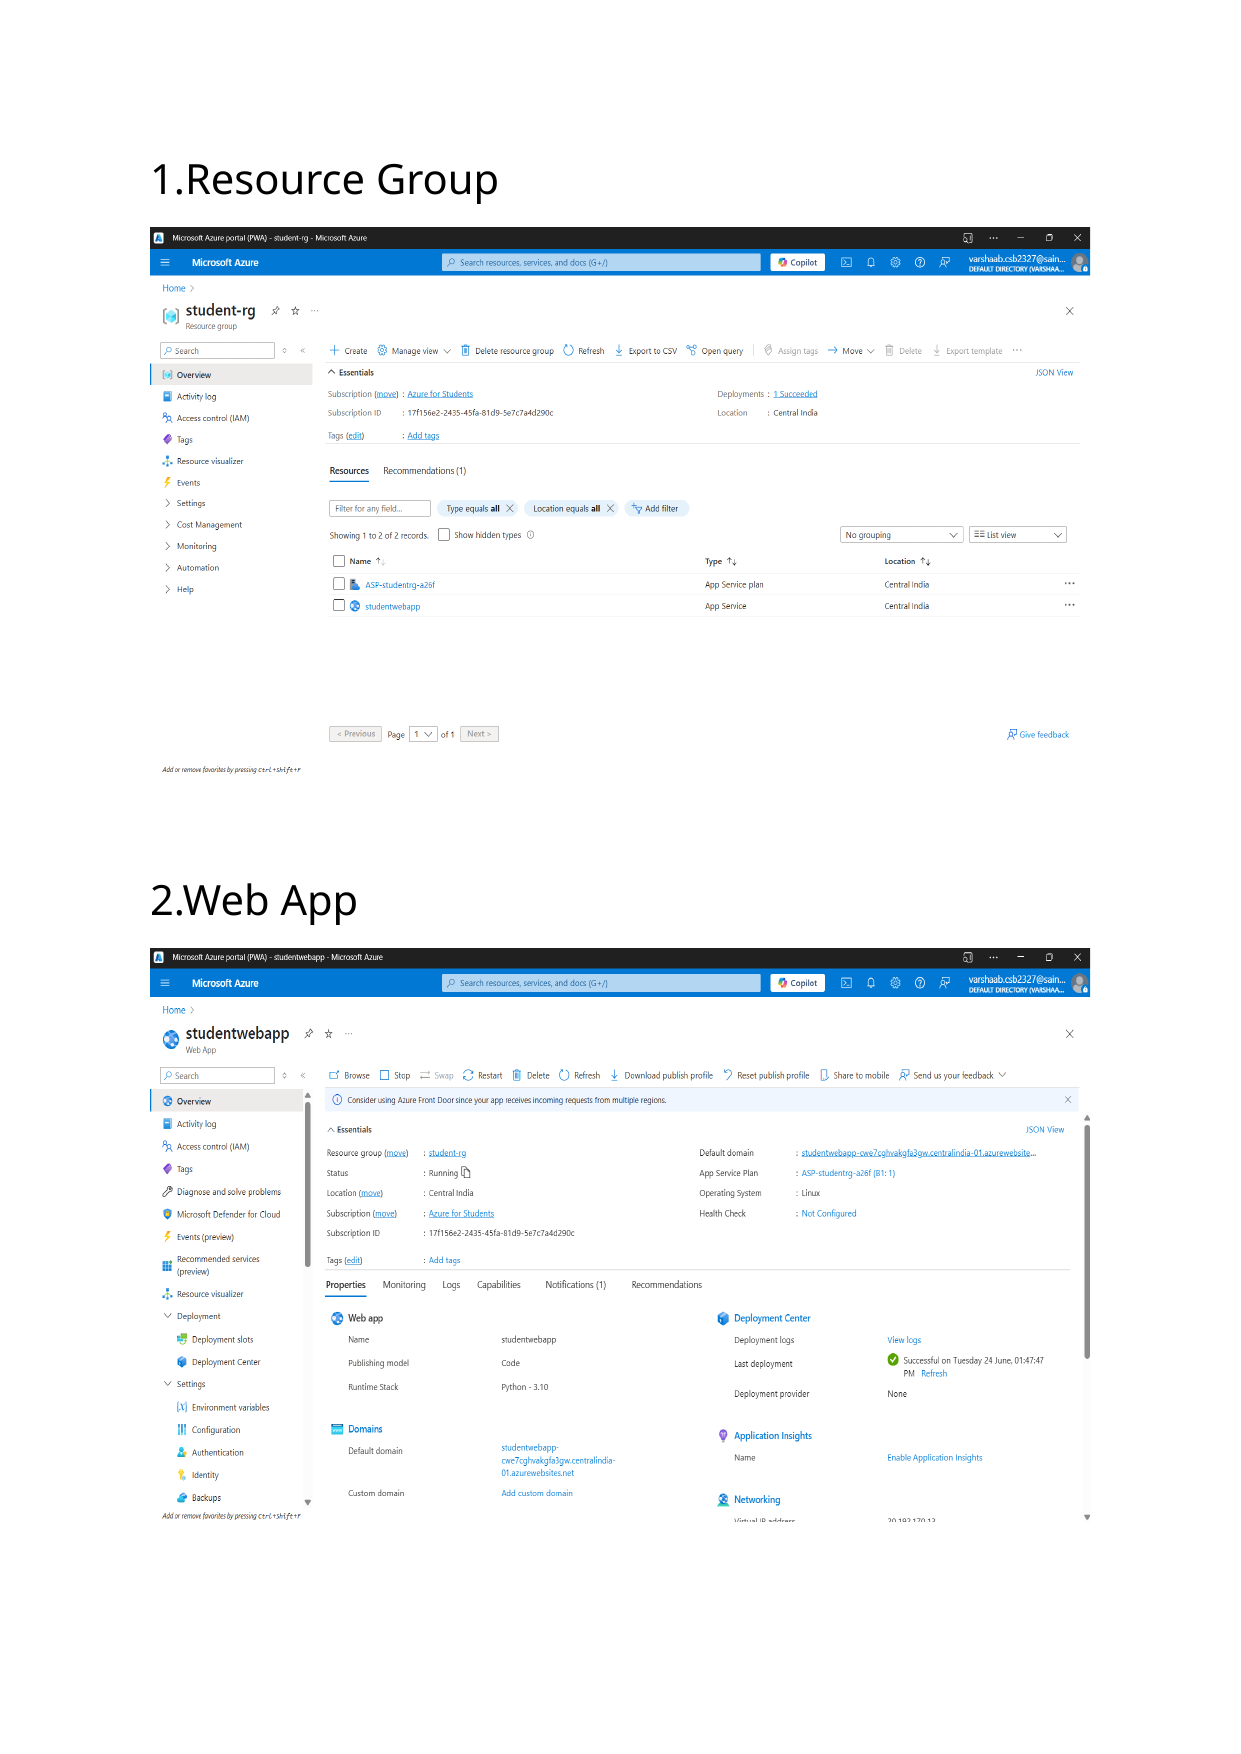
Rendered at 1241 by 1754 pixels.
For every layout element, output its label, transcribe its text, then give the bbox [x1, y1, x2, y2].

text 1.Resource Group [150, 150, 1090, 207]
picture [150, 948, 1091, 1522]
picture [150, 227, 1091, 775]
text 2.Web App [150, 871, 1090, 928]
